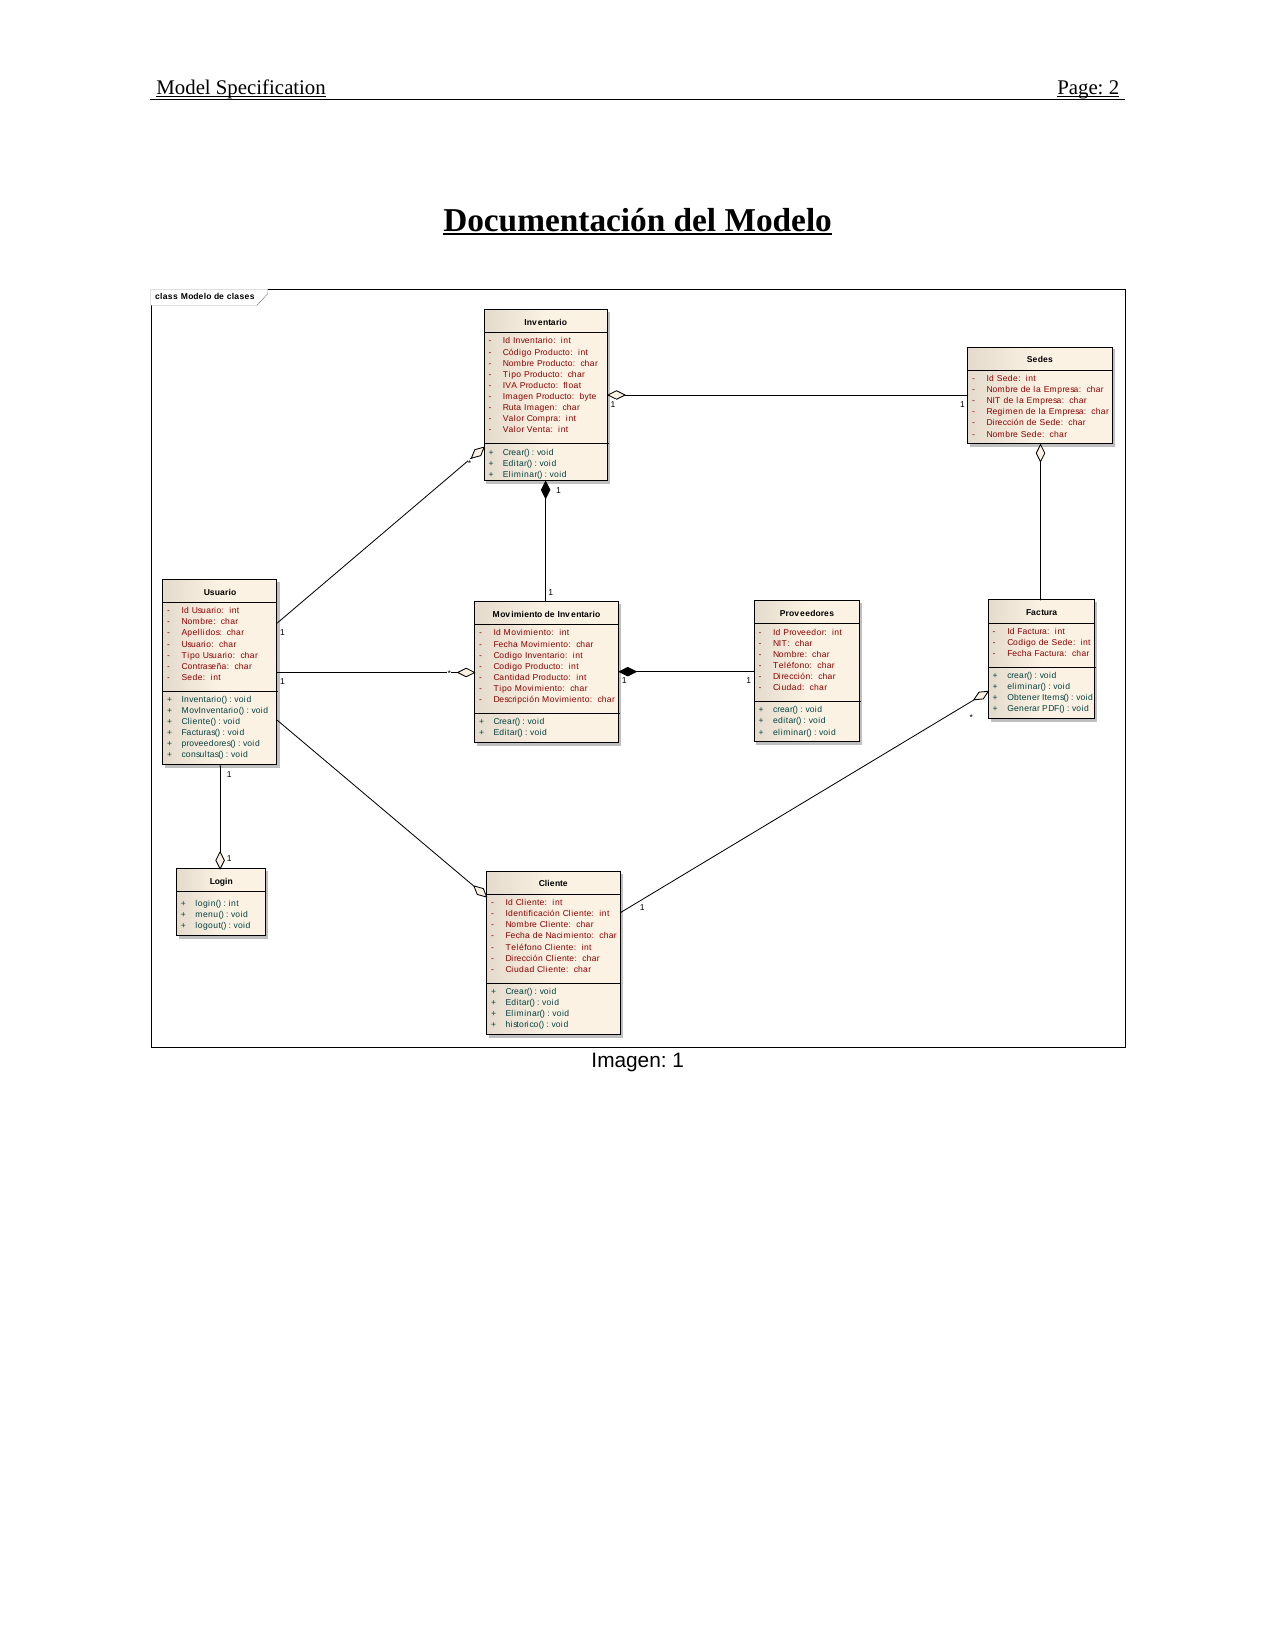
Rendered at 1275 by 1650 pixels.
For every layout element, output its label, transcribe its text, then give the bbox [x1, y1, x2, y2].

text Imagen: 1 [150, 1048, 1125, 1072]
subtitle Documentación del Modelo [150, 200, 1125, 238]
